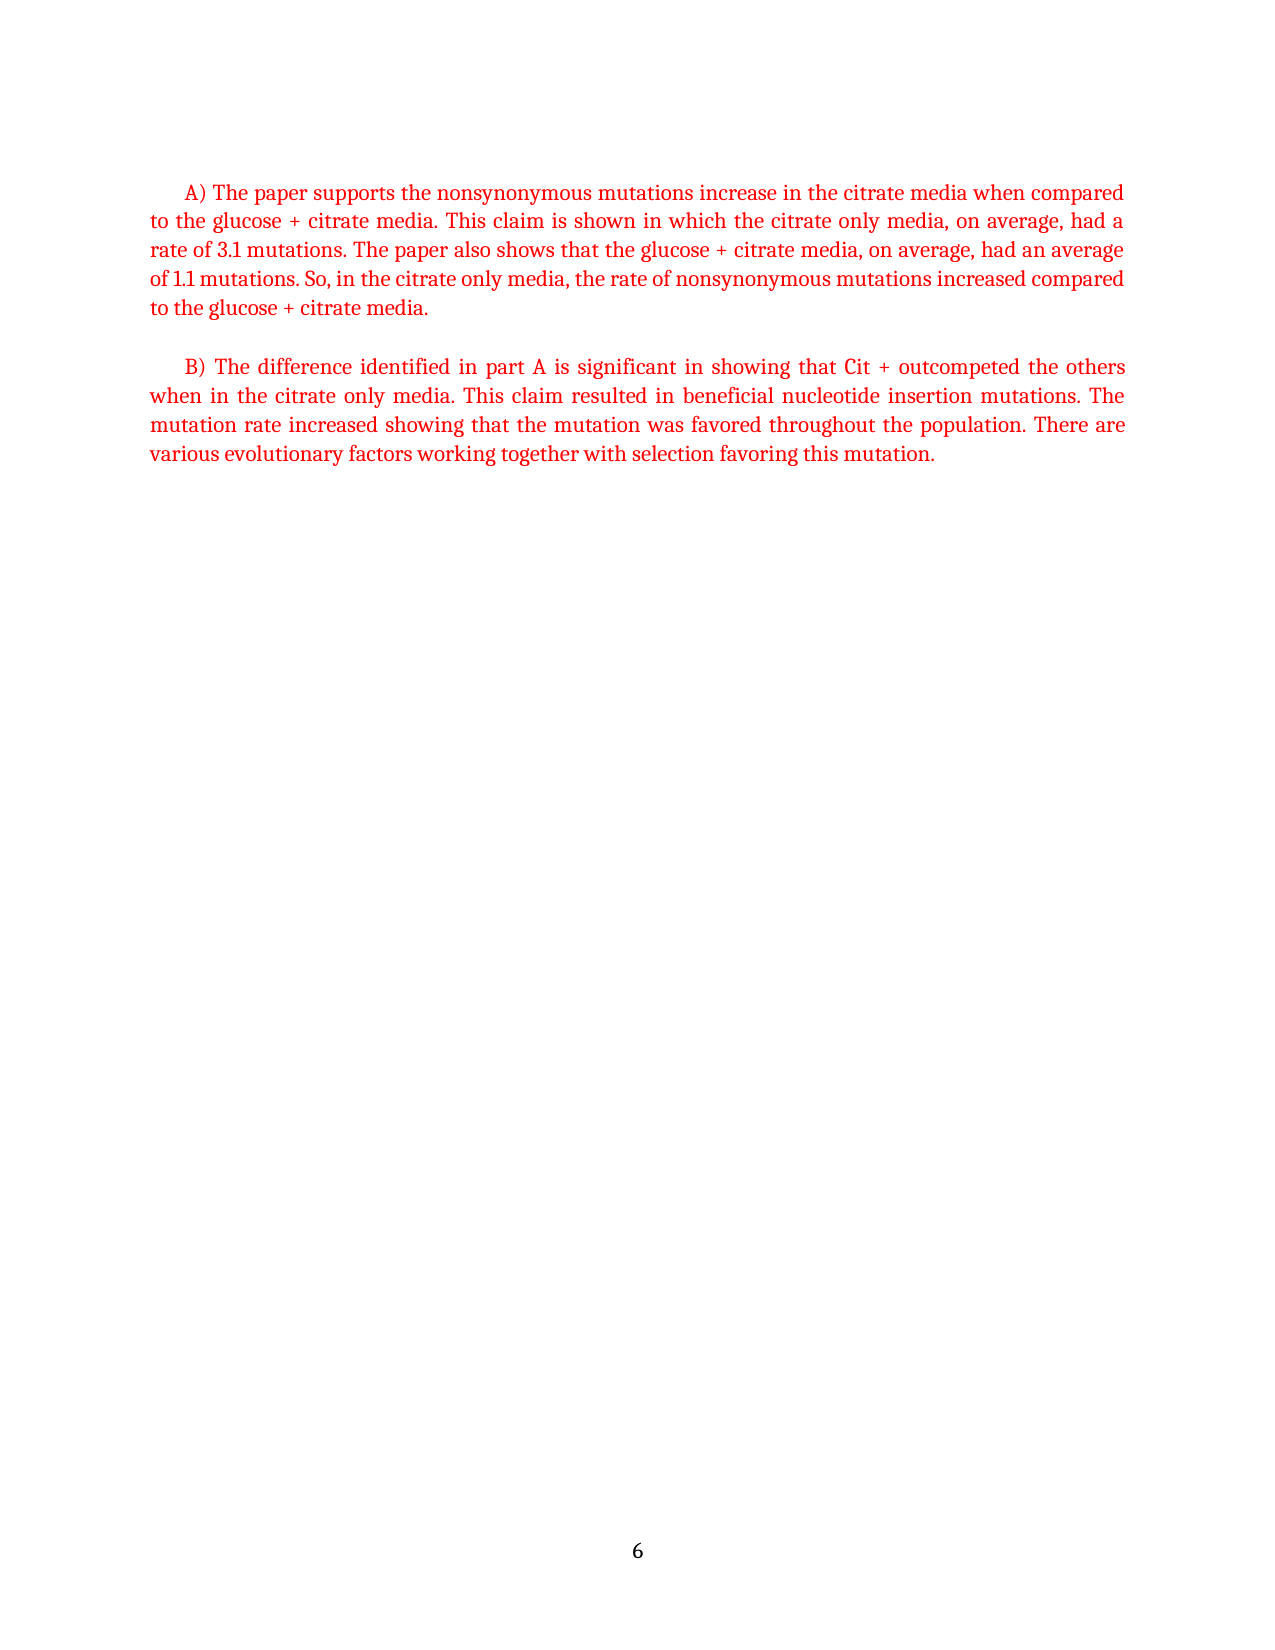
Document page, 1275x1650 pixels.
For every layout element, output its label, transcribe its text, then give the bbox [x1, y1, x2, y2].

text B) The difference identified in part A is significant in showing that Cit + outcompeted the others when in the citrate only media. This claim resulted in beneficial nucleotide insertion mutations. The mutation rate increased showing that the mutation was favored throughout the population. There are various evolutionary factors working together with selection favoring this mutation. [150, 354, 1127, 467]
text A) The paper supports the nonsynonymous mutations increase in the citrate media when compared to the glucose + citrate media. This claim is shown in which the citrate only media, on average, had a rate of 3.1 mutations. The paper also shows that the glucose + citrate media, on average, had an average of 1.1 mutations. So, in the citrate only media, the rate of nonsynonymous mutations increased compared to the glucose + citrate media. [150, 179, 1127, 322]
